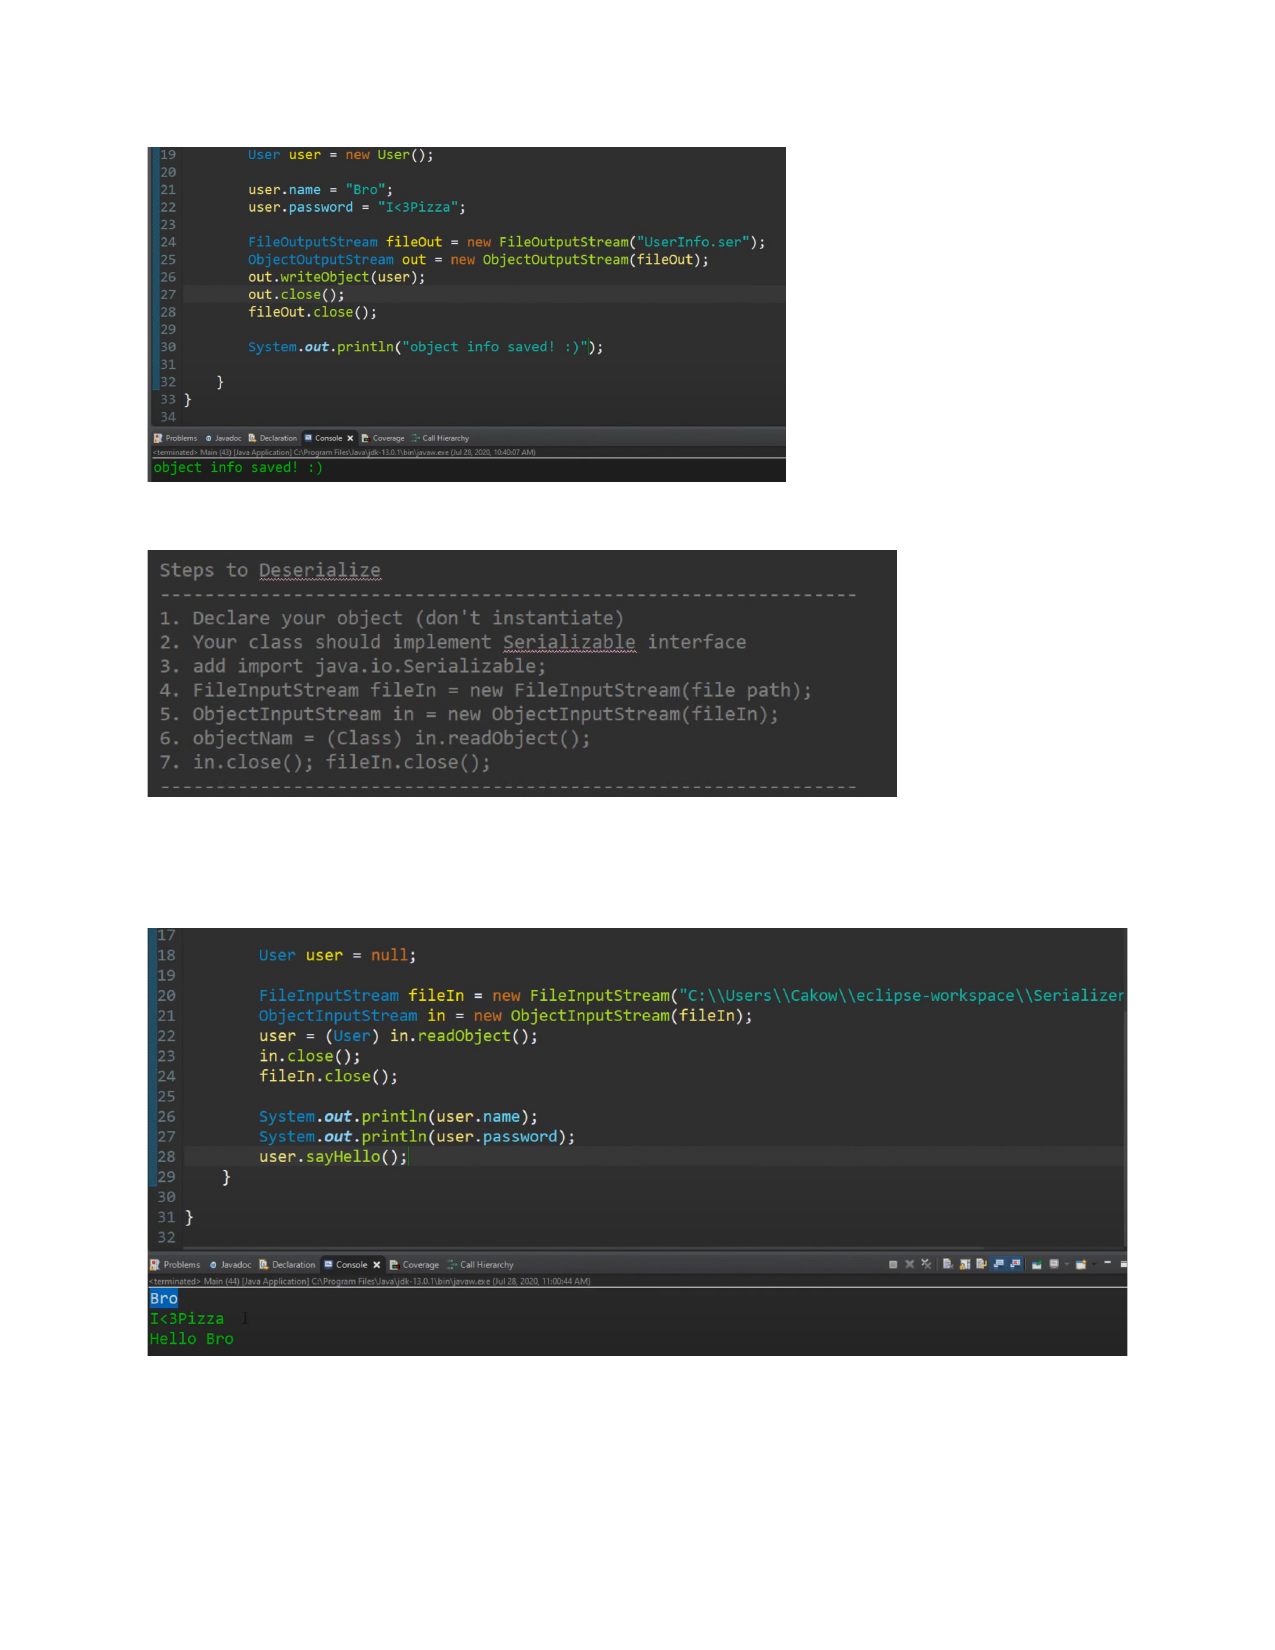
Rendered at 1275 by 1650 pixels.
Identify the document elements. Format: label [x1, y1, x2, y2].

picture [147, 928, 1128, 1356]
picture [147, 147, 786, 482]
picture [147, 550, 897, 797]
